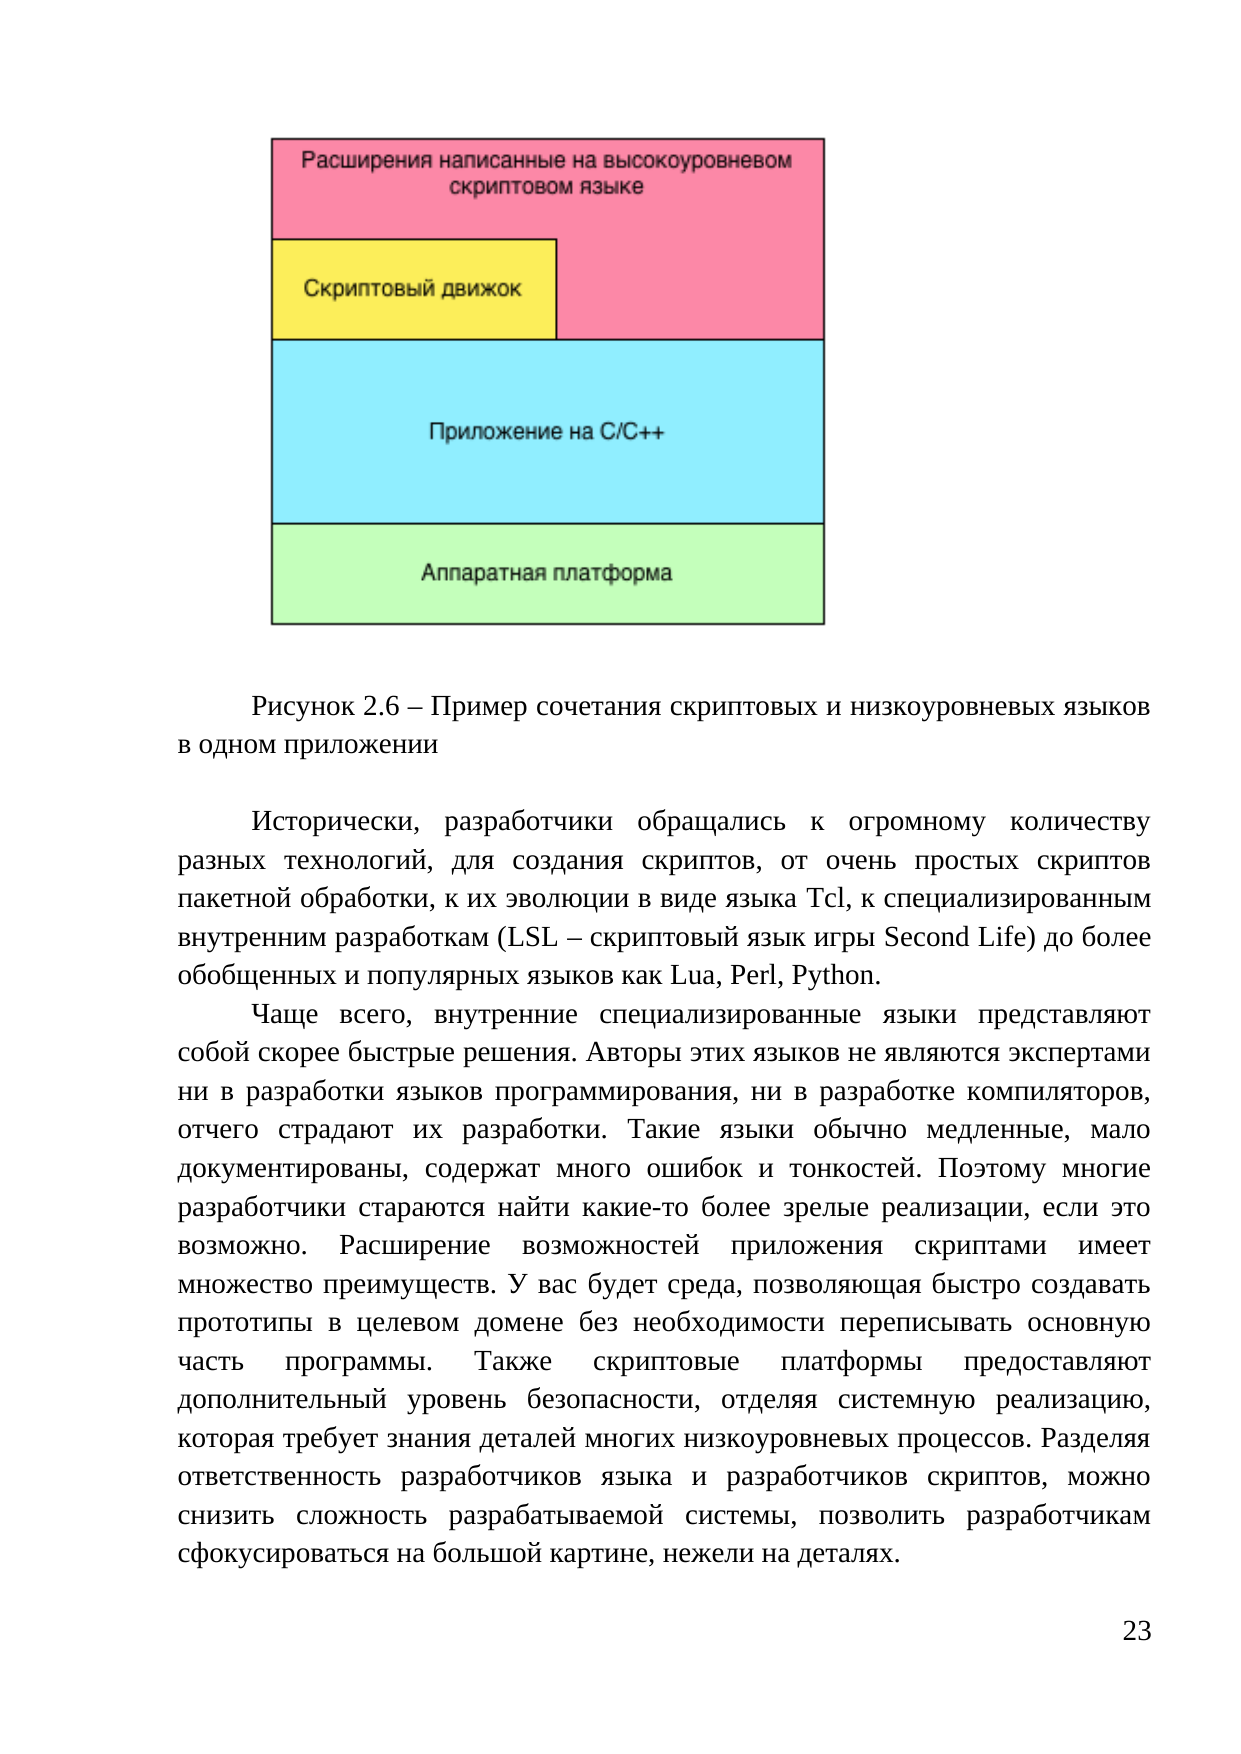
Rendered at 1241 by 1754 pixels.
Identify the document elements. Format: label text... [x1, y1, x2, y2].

text Чаще всего, внутренние специализированные языки представляют собой скорее быстрые решения. Авторы этих языков не являются экспертами ни в разработки языков программирования, ни в разработке компиляторов, отчего страдают их разработки. Такие языки обычно медленные, мало документированы, содержат много ошибок и тонкостей. Поэтому многие разработчики стараются найти какие-то более зрелые реализации, если это возможно. Расширение возможностей приложения скриптами имеет множество преимуществ. У вас будет среда, позволяющая быстро создавать прототипы в целевом домене без необходимости переписывать основную часть программы. Также скриптовые платформы предоставляют дополнительный уровень безопасности, отделяя системную реализацию, которая требует знания деталей многих низкоуровневых процессов. Разделяя ответственность разработчиков языка и разработчиков скриптов, можно снизить сложность разрабатываемой системы, позволить разработчикам сфокусироваться на большой картине, нежели на деталях. [177, 996, 1152, 1569]
picture [251, 118, 844, 644]
text Исторически, разработчики обращались к огромному количеству разных технологий, для создания скриптов, от очень простых скриптов пакетной обработки, к их эволюции в виде языка Tcl, к специализированным внутренним разработкам (LSL – скриптовый язык игры Second Life) до более обобщенных и популярных языков как Lua, Perl, Python. [177, 803, 1152, 991]
text Рисунок 2.6 – Пример сочетания скриптовых и низкоуровневых языков в одном приложении [177, 688, 1152, 760]
